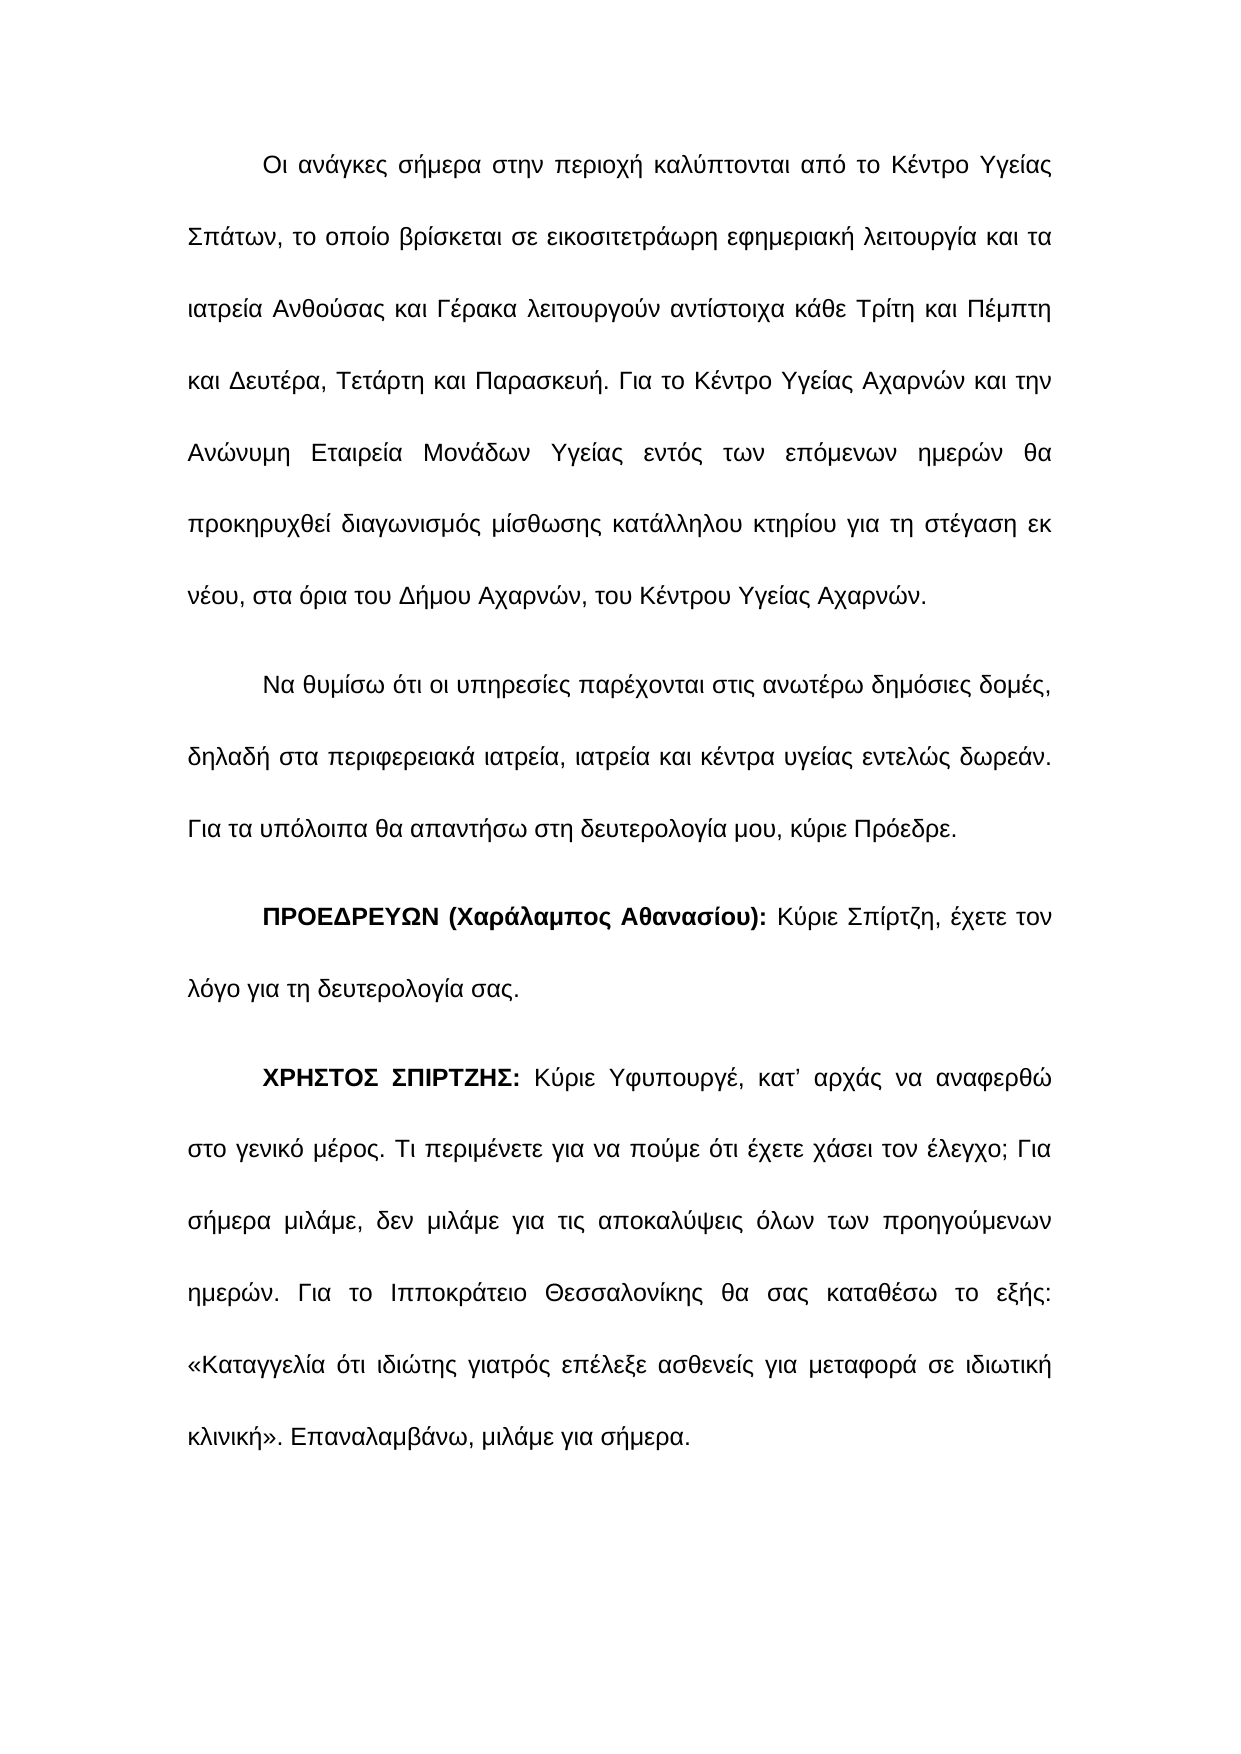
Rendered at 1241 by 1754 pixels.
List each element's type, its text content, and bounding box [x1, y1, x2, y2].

text ΠΡΟΕΔΡΕΥΩΝ (Χαράλαμπος Αθανασίου): Κύριε Σπίρτζη, έχετε τον λόγο για τη δευτερολογία σας. [187, 902, 1053, 1003]
text Οι ανάγκες σήμερα στην περιοχή καλύπτονται από το Κέντρο Υγείας Σπάτων, το οποίο βρίσκεται σε εικοσιτετράωρη εφημεριακή λειτουργία και τα ιατρεία Ανθούσας και Γέρακα λειτουργούν αντίστοιχα κάθε Τρίτη και Πέμπτη και Δευτέρα, Τετάρτη και Παρασκευή. Για το Κέντρο Υγείας Αχαρνών και την Ανώνυμη Εταιρεία Μονάδων Υγείας εντός των επόμενων ημερών θα προκηρυχθεί διαγωνισμός μίσθωσης κατάλληλου κτηρίου για τη στέγαση εκ νέου, στα όρια του Δήμου Αχαρνών, του Κέντρου Υγείας Αχαρνών. [187, 150, 1053, 610]
text Να θυμίσω ότι οι υπηρεσίες παρέχονται στις ανωτέρω δημόσιες δομές, δηλαδή στα περιφερειακά ιατρεία, ιατρεία και κέντρα υγείας εντελώς δωρεάν. Για τα υπόλοιπα θα απαντήσω στη δευτερολογία μου, κύριε Πρόεδρε. [187, 670, 1053, 842]
text ΧΡΗΣΤΟΣ ΣΠΙΡΤΖΗΣ: Κύριε Υφυπουργέ, κατ’ αρχάς να αναφερθώ στο γενικό μέρος. Τι περιμένετε για να πούμε ότι έχετε χάσει τον έλεγχο; Για σήμερα μιλάμε, δεν μιλάμε για τις αποκαλύψεις όλων των προηγούμενων ημερών. Για το Ιπποκράτειο Θεσσαλονίκης θα σας καταθέσω το εξής: «Καταγγελία ότι ιδιώτης γιατρός επέλεξε ασθενείς για μεταφορά σε ιδιωτική κλινική». Επαναλαμβάνω, μιλάμε για σήμερα. [187, 1062, 1053, 1451]
